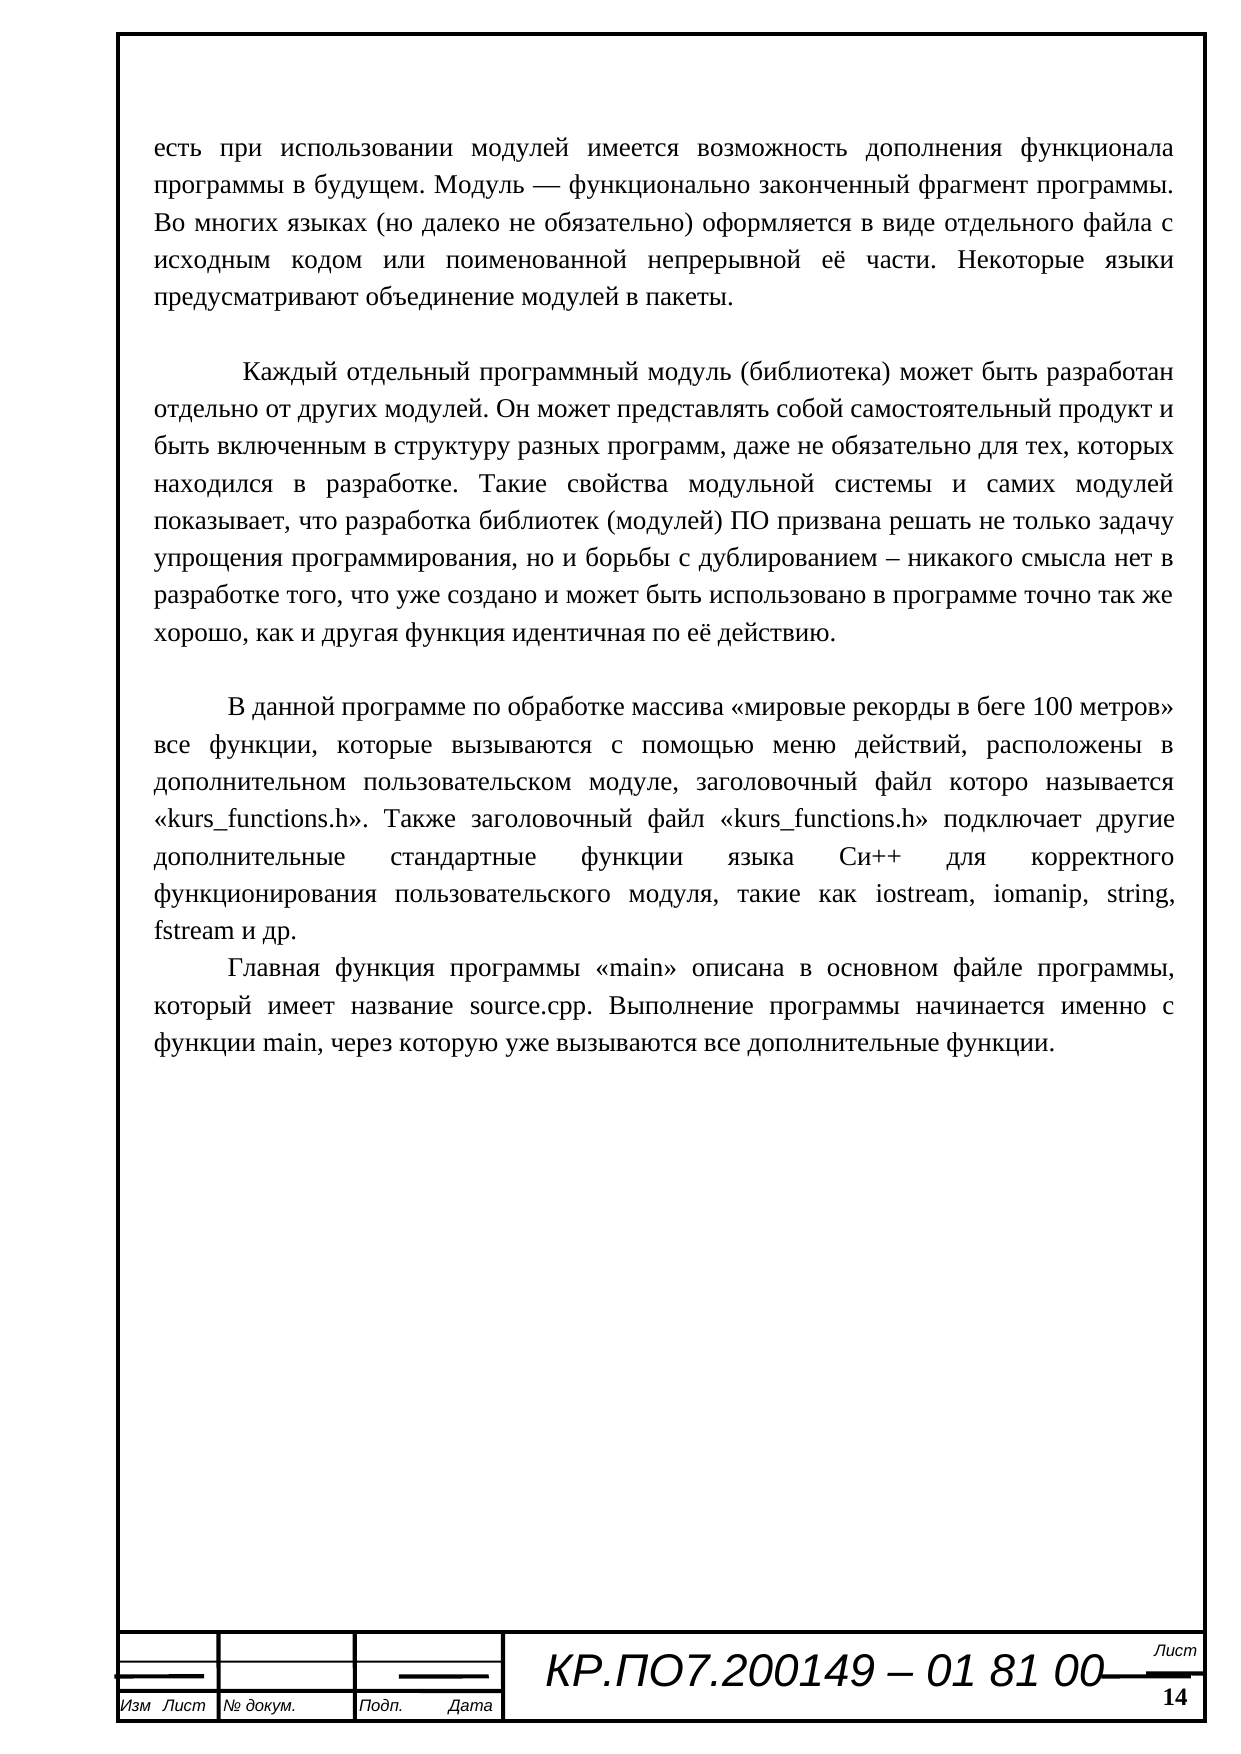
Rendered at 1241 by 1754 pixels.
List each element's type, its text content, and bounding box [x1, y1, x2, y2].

text Каждый отдельный программный модуль (библиотека) может быть разработан отдельно от других модулей. Он может представлять собой самостоятельный продукт и быть включенным в структуру разных программ, даже не обязательно для тех, которых находился в разработке. Такие свойства модульной системы и самих модулей показывает, что разработка библиотек (модулей) ПО призвана решать не только задачу упрощения программирования, но и борьбы с дублированием – никакого смысла нет в разработке того, что уже создано и может быть использовано в программе точно так же хорошо, как и другая функция идентичная по её действию. [153, 355, 1175, 647]
text В данной программе по обработке массива «мировые рекорды в беге 100 метров» все функции, которые вызываются с помощью меню действий, расположены в дополнительном пользовательском модуле, заголовочный файл которо называется «kurs_functions.h». Также заголовочный файл «kurs_functions.h» подключает другие дополнительные стандартные функции языка Си++ для корректного функционирования пользовательского модуля, такие как iostream, iomanip, string, fstream и др. [153, 690, 1175, 945]
text Главная функция программы «main» описана в основном файле программы, который имеет название source.cpp. Выполнение программы начинается именно с функции main, через которую уже вызываются все дополнительные функции. [153, 951, 1175, 1057]
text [153, 131, 1175, 311]
